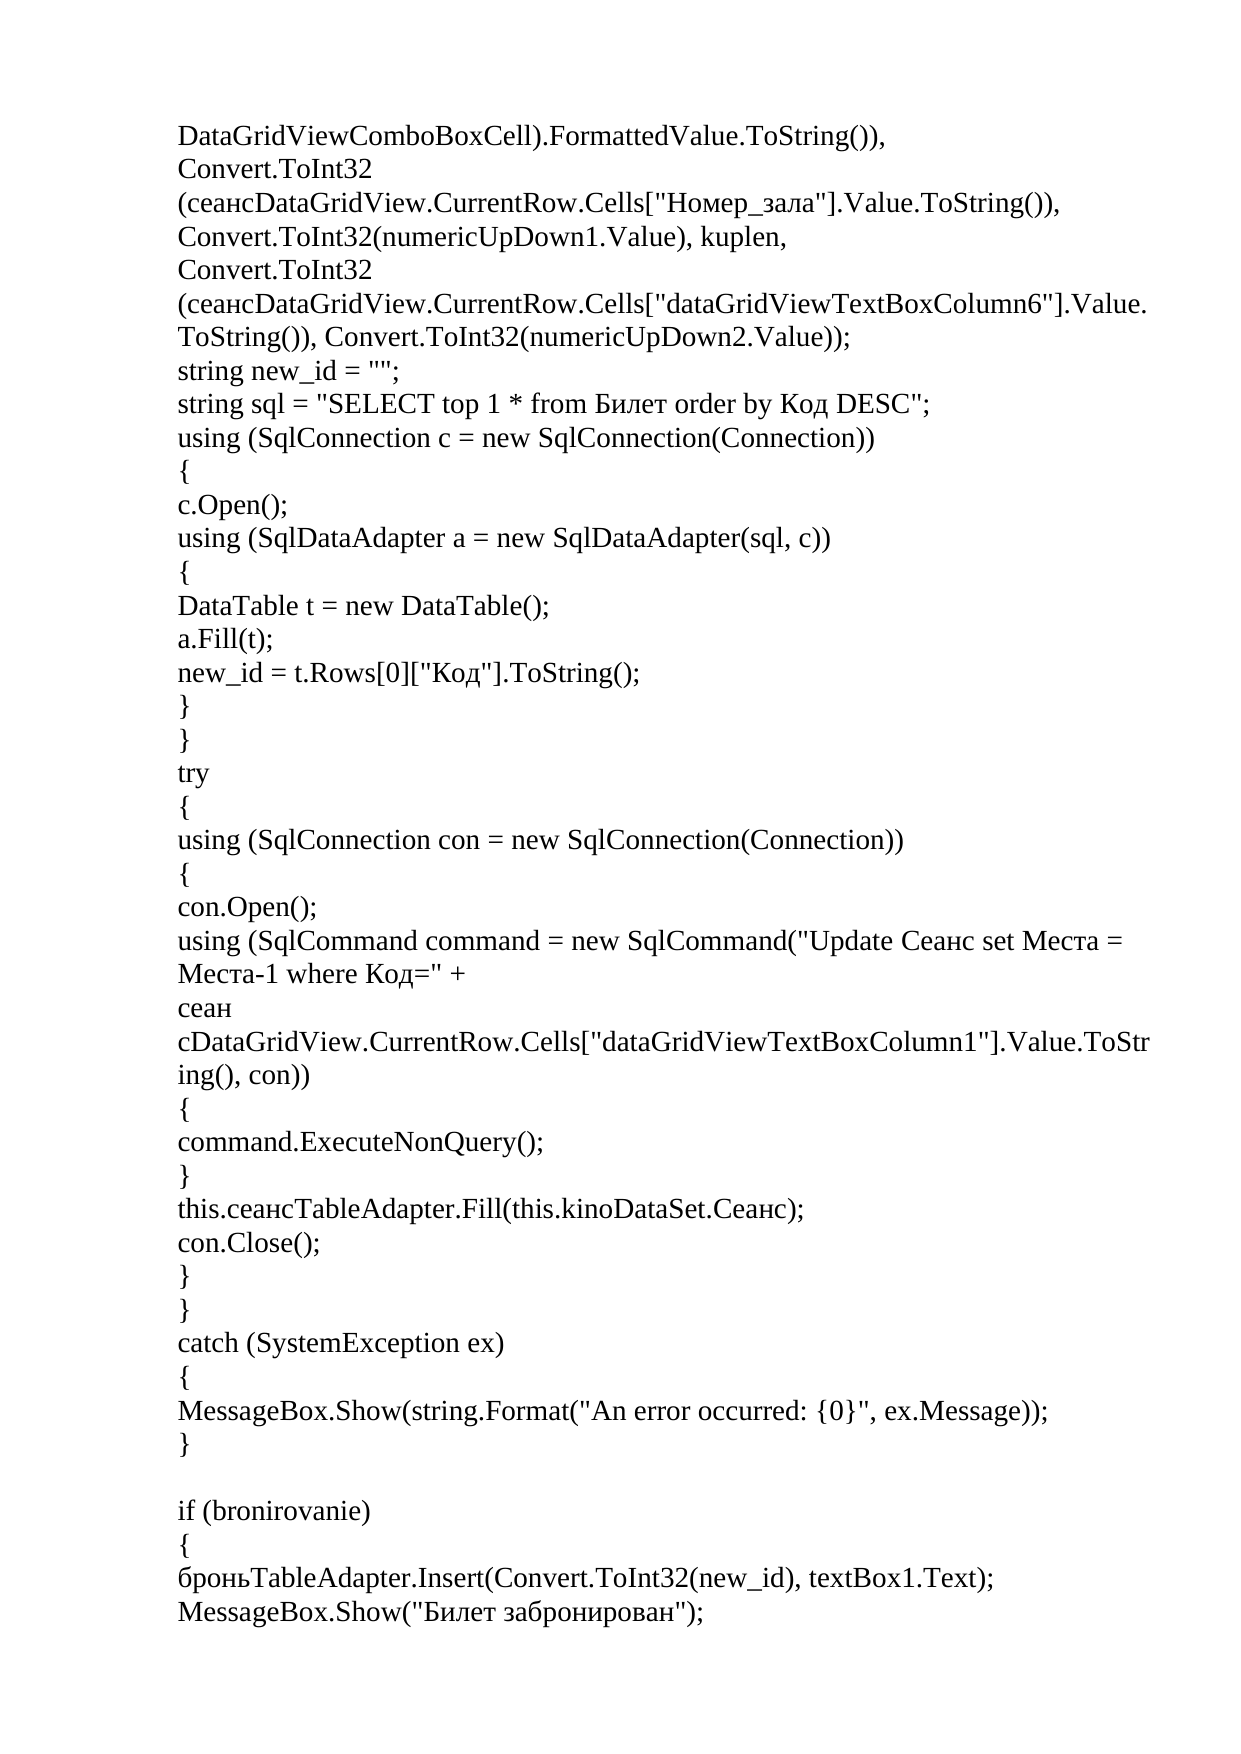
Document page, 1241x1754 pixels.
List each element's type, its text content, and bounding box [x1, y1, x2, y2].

text MessageBox.Show(string.Format("An error occurred: {0}", ex.Message)); [177, 1393, 1152, 1426]
text c.Open(); [177, 487, 1152, 521]
text a.Fill(t); [177, 621, 1152, 655]
text } [177, 1158, 1152, 1191]
text catch (SystemException ex) [177, 1326, 1152, 1359]
text } [177, 688, 1152, 722]
text MessageBox.Show("Билет забронирован"); [177, 1594, 1152, 1627]
text if (bronirovanie) [177, 1493, 1152, 1527]
text { [177, 856, 1152, 889]
text using (SqlDataAdapter a = new SqlDataAdapter(sql, c)) [177, 521, 1152, 554]
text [177, 118, 1152, 353]
text using (SqlConnection con = new SqlConnection(Connection)) [177, 822, 1152, 856]
text new_id = t.Rows[0]["Код"].ToString(); [177, 655, 1152, 688]
text using (SqlConnection c = new SqlConnection(Connection)) [177, 420, 1152, 453]
text { [177, 1091, 1152, 1124]
text { [177, 789, 1152, 822]
text command.ExecuteNonQuery(); [177, 1124, 1152, 1158]
text } [177, 722, 1152, 755]
text using (SqlCommand command = new SqlCommand("Update Сеанс set Места = Места-1 where Код=" + сеансDataGridView.CurrentRow.Cells["dataGridViewTextBoxColumn1"].Value.ToString(), con)) [177, 923, 1152, 1091]
text } [177, 1292, 1152, 1326]
text try [177, 755, 1152, 789]
text string sql = "SELECT top 1 * from Билет order by Код DESC"; [177, 386, 1152, 420]
text { [177, 1359, 1152, 1393]
text { [177, 554, 1152, 588]
text { [177, 453, 1152, 487]
text DataTable t = new DataTable(); [177, 588, 1152, 621]
text } [177, 1426, 1152, 1460]
text броньTableAdapter.Insert(Convert.ToInt32(new_id), textBox1.Text); [177, 1560, 1152, 1594]
text } [177, 1258, 1152, 1292]
text string new_id = ""; [177, 353, 1152, 386]
text this.сеансTableAdapter.Fill(this.kinoDataSet.Сеанс); [177, 1191, 1152, 1225]
text con.Open(); [177, 889, 1152, 923]
text con.Close(); [177, 1225, 1152, 1258]
text { [177, 1527, 1152, 1560]
